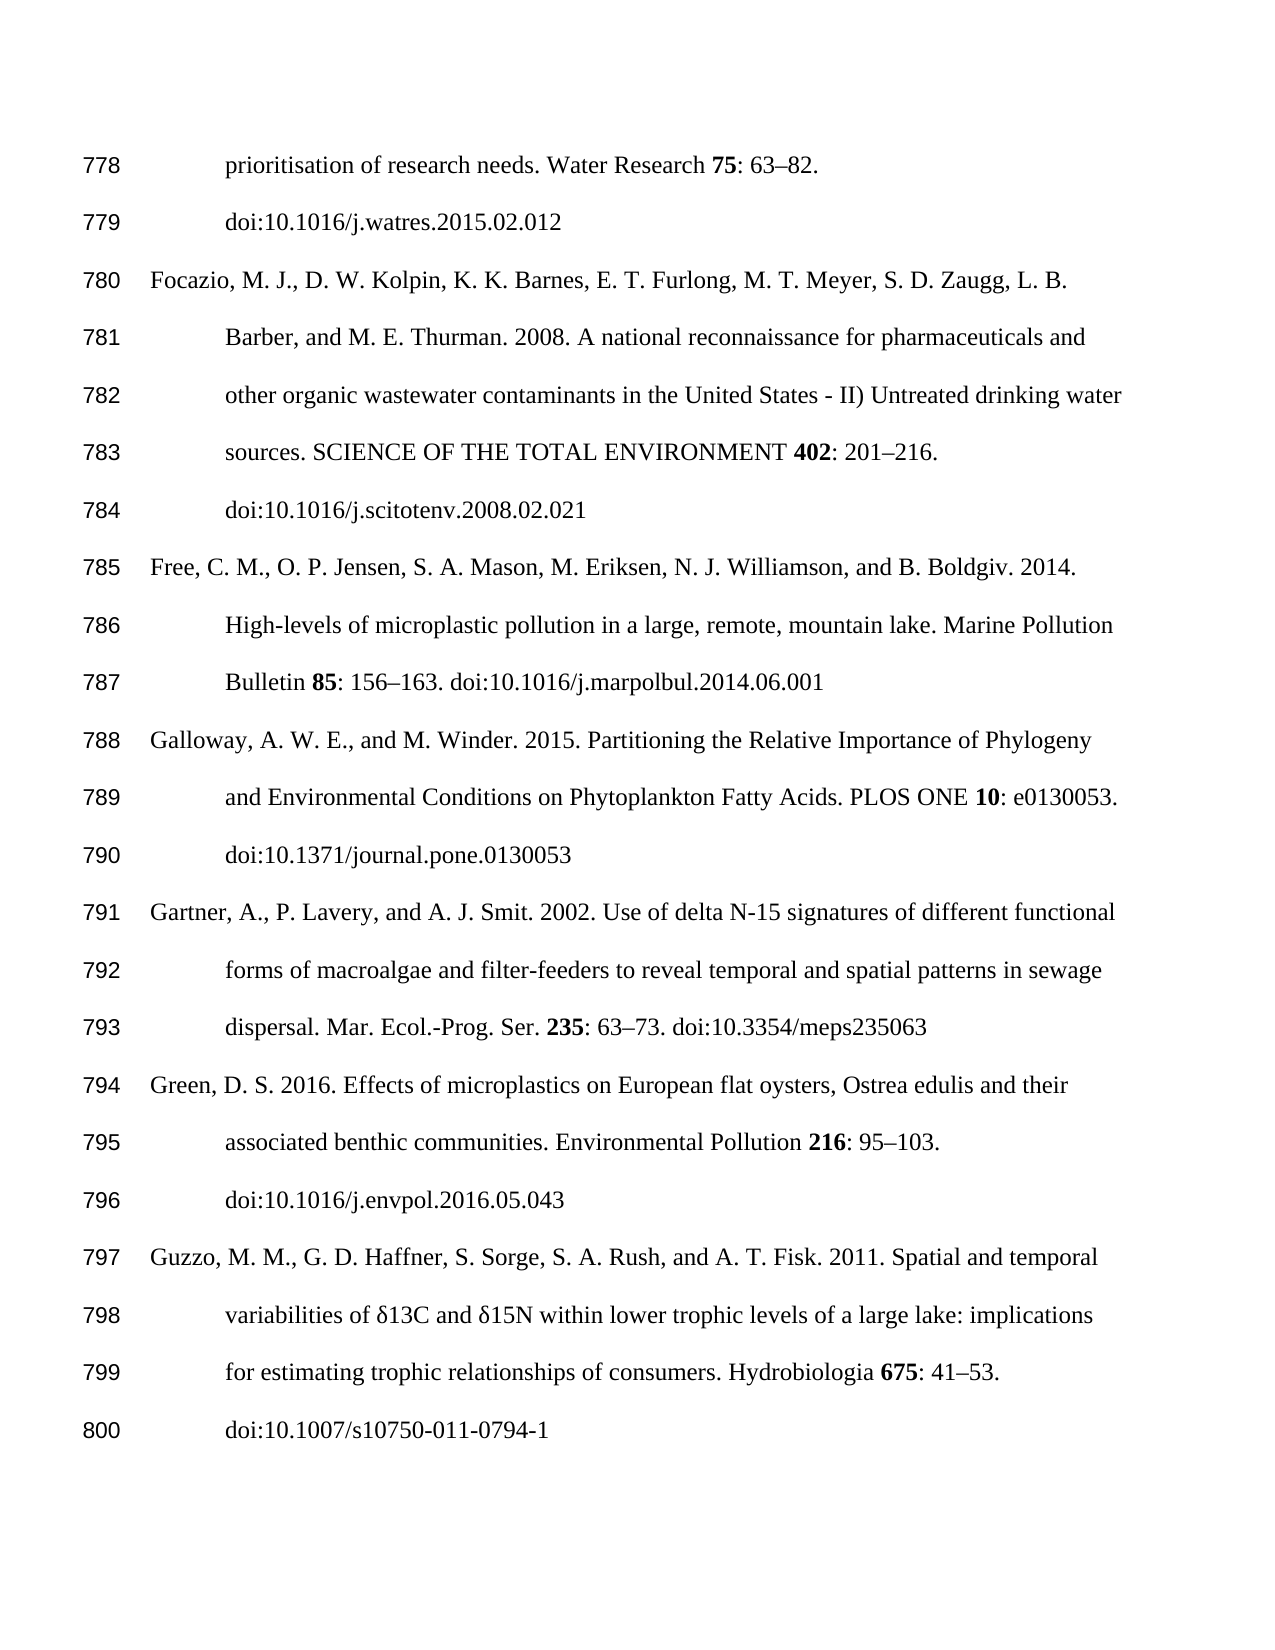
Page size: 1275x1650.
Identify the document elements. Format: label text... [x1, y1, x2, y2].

text Galloway, A. W. E., and M. Winder. 2015. Partitioning the Relative Importance of Phylogeny and Environmental Conditions on Phytoplankton Fatty Acids. PLOS ONE 10: e0130053. doi:10.1371/journal.pone.0130053 [150, 725, 1125, 869]
text Guzzo, M. M., G. D. Haffner, S. Sorge, S. A. Rush, and A. T. Fisk. 2011. Spatial and temporal variabilities of δ13C and δ15N within lower trophic levels of a large lake: implications for estimating trophic relationships of consumers. Hydrobiologia 675: 41–53. doi:10.1007/s10750-011-0794-1 [150, 1242, 1125, 1444]
text Free, C. M., O. P. Jensen, S. A. Mason, M. Eriksen, N. J. Williamson, and B. Boldgiv. 2014. High-levels of microplastic pollution in a large, remote, mountain lake. Marine Pollution Bulletin 85: 156–163. doi:10.1016/j.marpolbul.2014.06.001 [150, 552, 1125, 696]
text Gartner, A., P. Lavery, and A. J. Smit. 2002. Use of delta N-15 signatures of different functional forms of macroalgae and filter-feeders to reveal temporal and spatial patterns in sewage dispersal. Mar. Ecol.-Prog. Ser. 235: 63–73. doi:10.3354/meps235063 [150, 897, 1125, 1041]
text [150, 150, 1125, 236]
text Focazio, M. J., D. W. Kolpin, K. K. Barnes, E. T. Furlong, M. T. Meyer, S. D. Zaugg, L. B. Barber, and M. E. Thurman. 2008. A national reconnaissance for pharmaceuticals and other organic wastewater contaminants in the United States - II) Untreated drinking water sources. SCIENCE OF THE TOTAL ENVIRONMENT 402: 201–216. doi:10.1016/j.scitotenv.2008.02.021 [150, 265, 1125, 524]
text Green, D. S. 2016. Effects of microplastics on European flat oysters, Ostrea edulis and their associated benthic communities. Environmental Pollution 216: 95–103. doi:10.1016/j.envpol.2016.05.043 [150, 1070, 1125, 1214]
